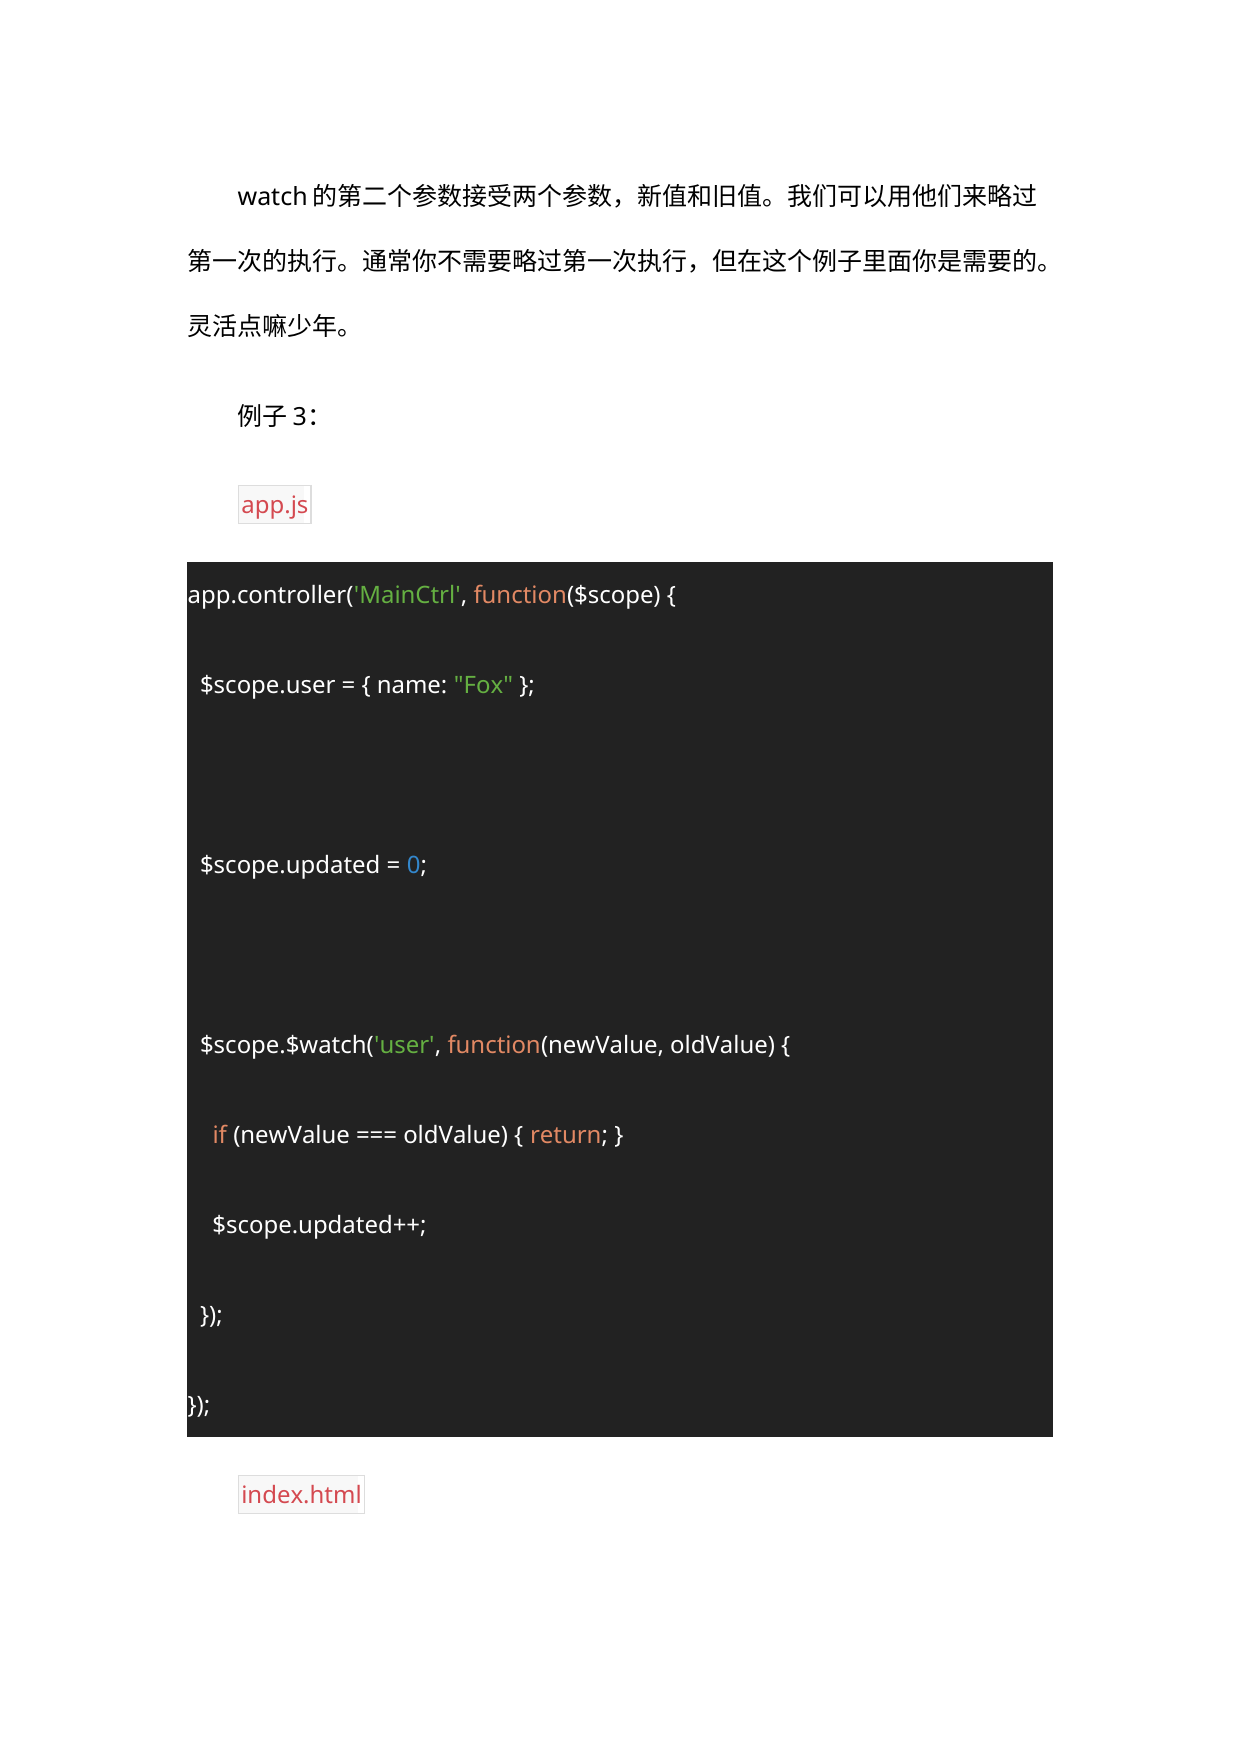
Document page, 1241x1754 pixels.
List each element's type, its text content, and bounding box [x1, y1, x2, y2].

text app.js [187, 472, 1053, 537]
text index.html [187, 1462, 1053, 1527]
text app.controller('MainCtrl', function($scope) { [187, 562, 1053, 627]
text $scope.updated++; [187, 1192, 1053, 1257]
text watch的第二个参数接受两个参数，新值和旧值。我们可以用他们来略过第一次的执行。通常你不需要略过第一次执行，但在这个例子里面你是需要的。灵活点嘛少年。 [187, 162, 1053, 357]
text 例子3： [187, 382, 1053, 447]
text $scope.user = { name: "Fox" }; [187, 652, 1053, 717]
text $scope.updated = 0; [187, 832, 1053, 897]
text $scope.$watch('user', function(newValue, oldValue) { [187, 1012, 1053, 1077]
text }); [187, 1282, 1053, 1347]
text }); [187, 1372, 1053, 1437]
text if (newValue === oldValue) { return; } [187, 1102, 1053, 1167]
